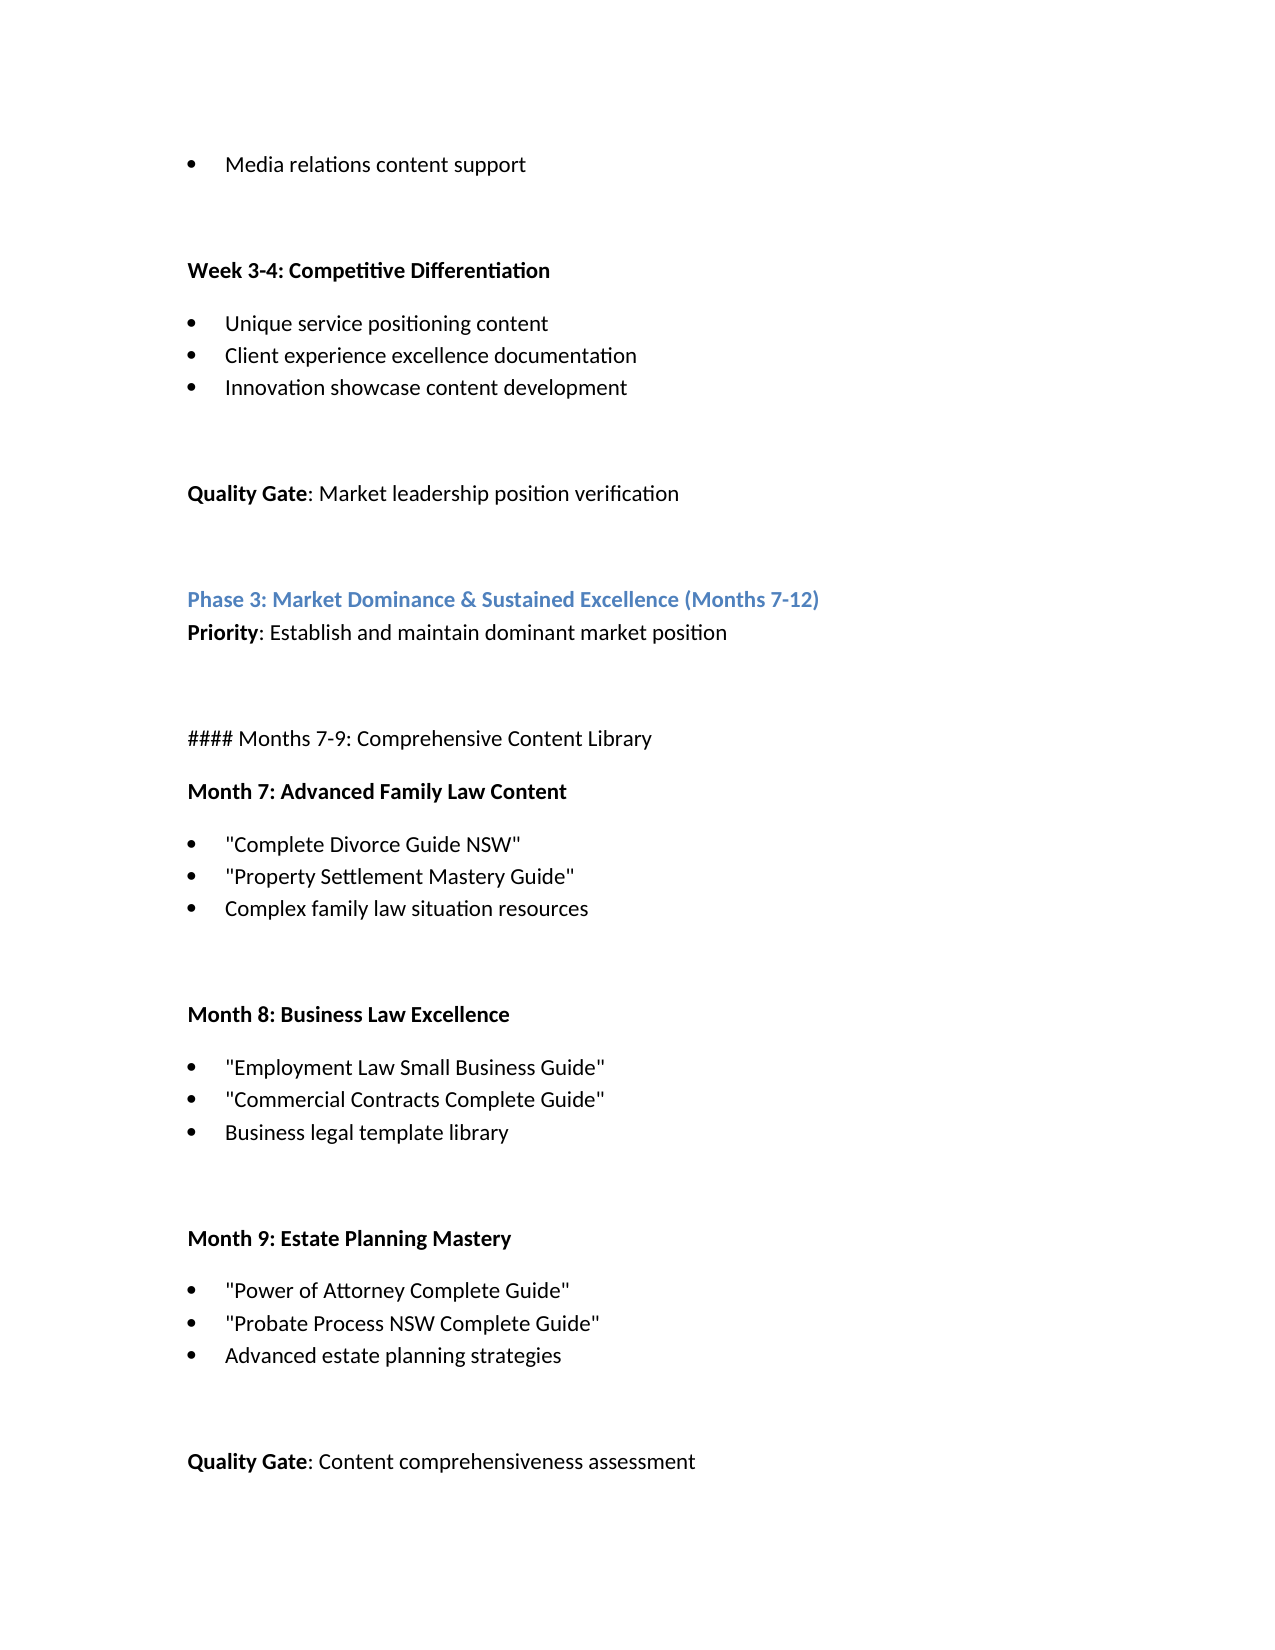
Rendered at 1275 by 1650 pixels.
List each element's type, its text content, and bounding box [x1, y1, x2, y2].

list Advanced estate planning strategies [187, 1341, 1087, 1369]
text Week 3-4: Competitive Differentiation [187, 256, 1087, 284]
list Media relations content support [187, 150, 1087, 178]
list "Probate Process NSW Complete Guide" [187, 1309, 1087, 1337]
list Business legal template library [187, 1118, 1087, 1146]
list "Complete Divorce Guide NSW" [187, 830, 1087, 858]
list Innovation showcase content development [187, 373, 1087, 401]
text Month 7: Advanced Family Law Content [187, 777, 1087, 805]
text Month 8: Business Law Excellence [187, 1000, 1087, 1028]
list "Employment Law Small Business Guide" [187, 1053, 1087, 1081]
list Client experience excellence documentation [187, 341, 1087, 369]
list "Commercial Contracts Complete Guide" [187, 1085, 1087, 1113]
list Complex family law situation resources [187, 894, 1087, 922]
text Quality Gate: Content comprehensiveness assessment [187, 1447, 1087, 1475]
list "Power of Attorney Complete Guide" [187, 1277, 1087, 1305]
list Unique service positioning content [187, 309, 1087, 337]
text Quality Gate: Market leadership position verification [187, 479, 1087, 507]
text Priority: Establish and maintain dominant market position [187, 618, 1087, 646]
text #### Months 7-9: Comprehensive Content Library [187, 724, 1087, 752]
list "Property Settlement Mastery Guide" [187, 862, 1087, 890]
text Month 9: Estate Planning Mastery [187, 1224, 1087, 1252]
subtitle Phase 3: Market Dominance & Sustained Excellence (Months 7-12) [187, 586, 1087, 613]
